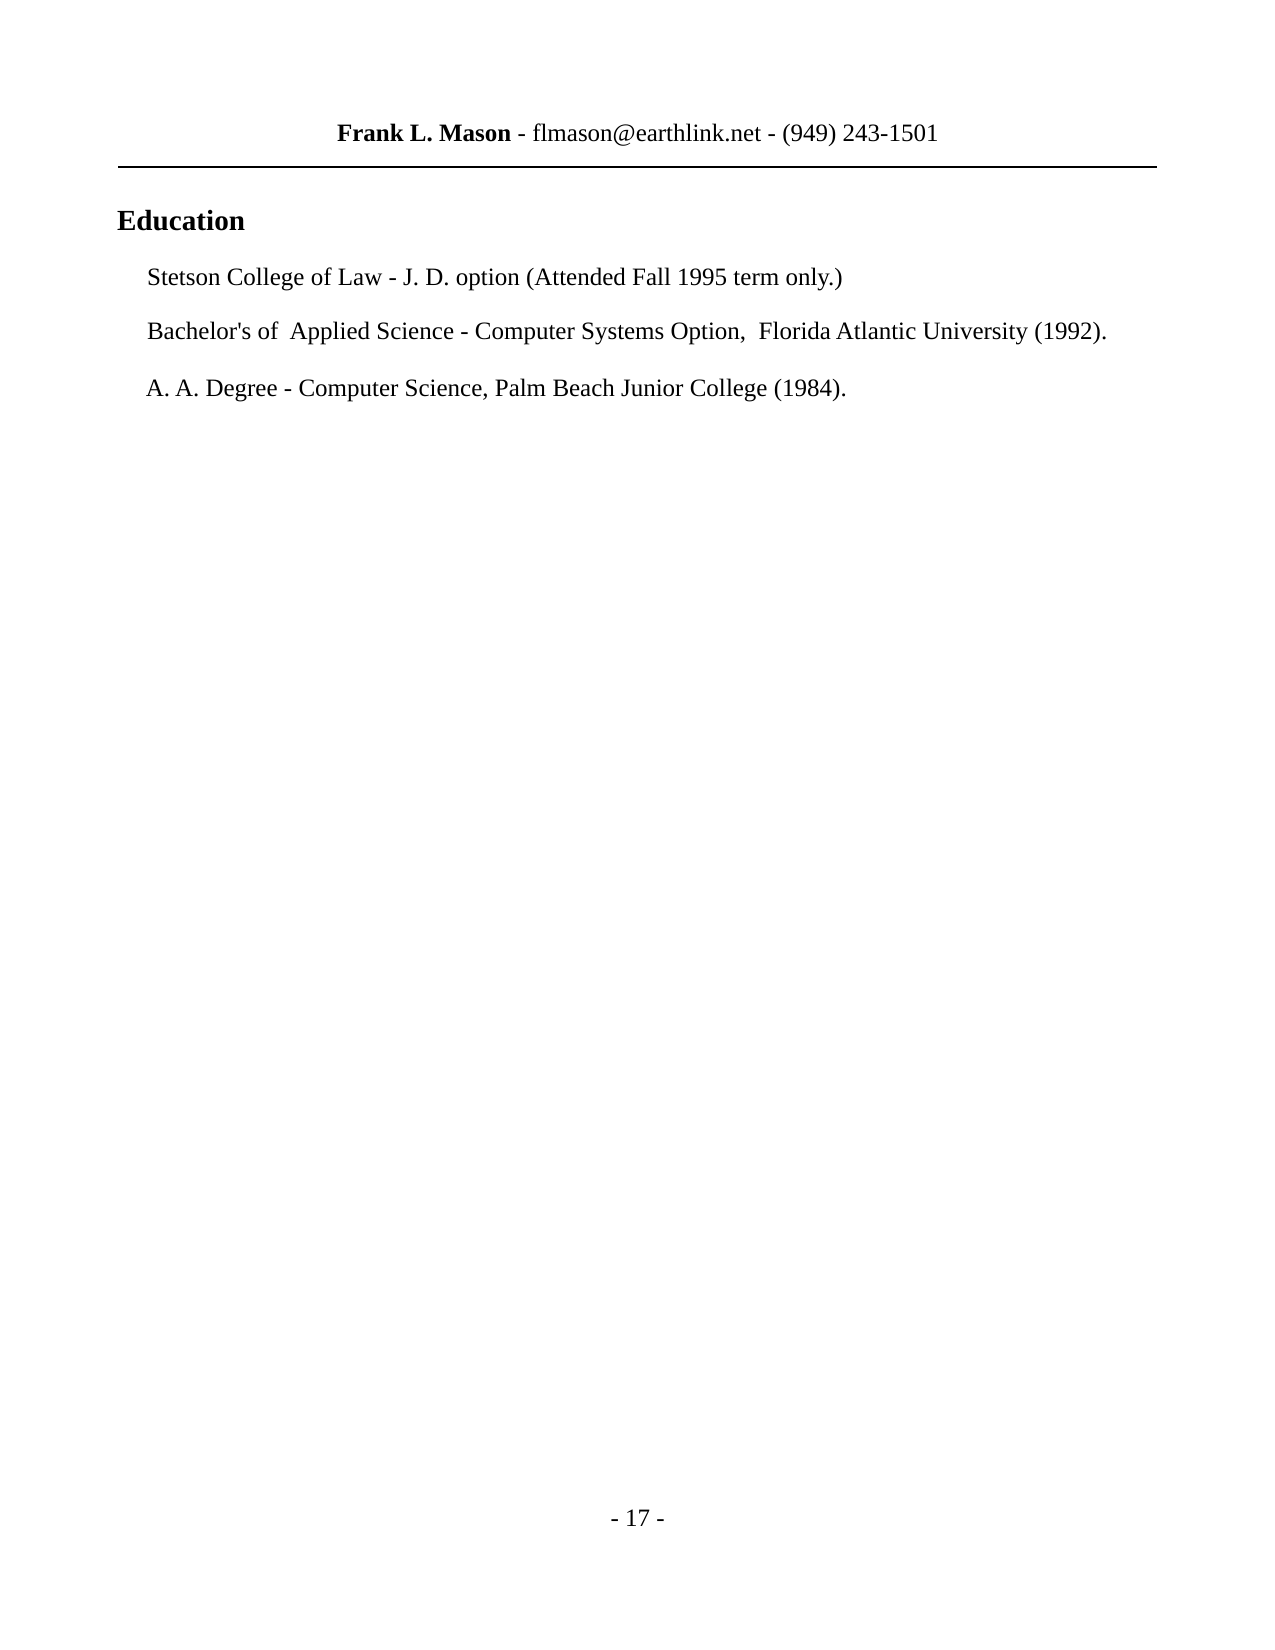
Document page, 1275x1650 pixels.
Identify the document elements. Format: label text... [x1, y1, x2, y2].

text A. A. Degree - Computer Science, Palm Beach Junior College (1984). [146, 373, 1157, 402]
text Education [117, 203, 1157, 237]
text Stetson College of Law - J. D. option (Attended Fall 1995 term only.) [147, 262, 1082, 291]
text Bachelor's of Applied Science - Computer Systems Option, Florida Atlantic University (1992). [147, 316, 1157, 344]
